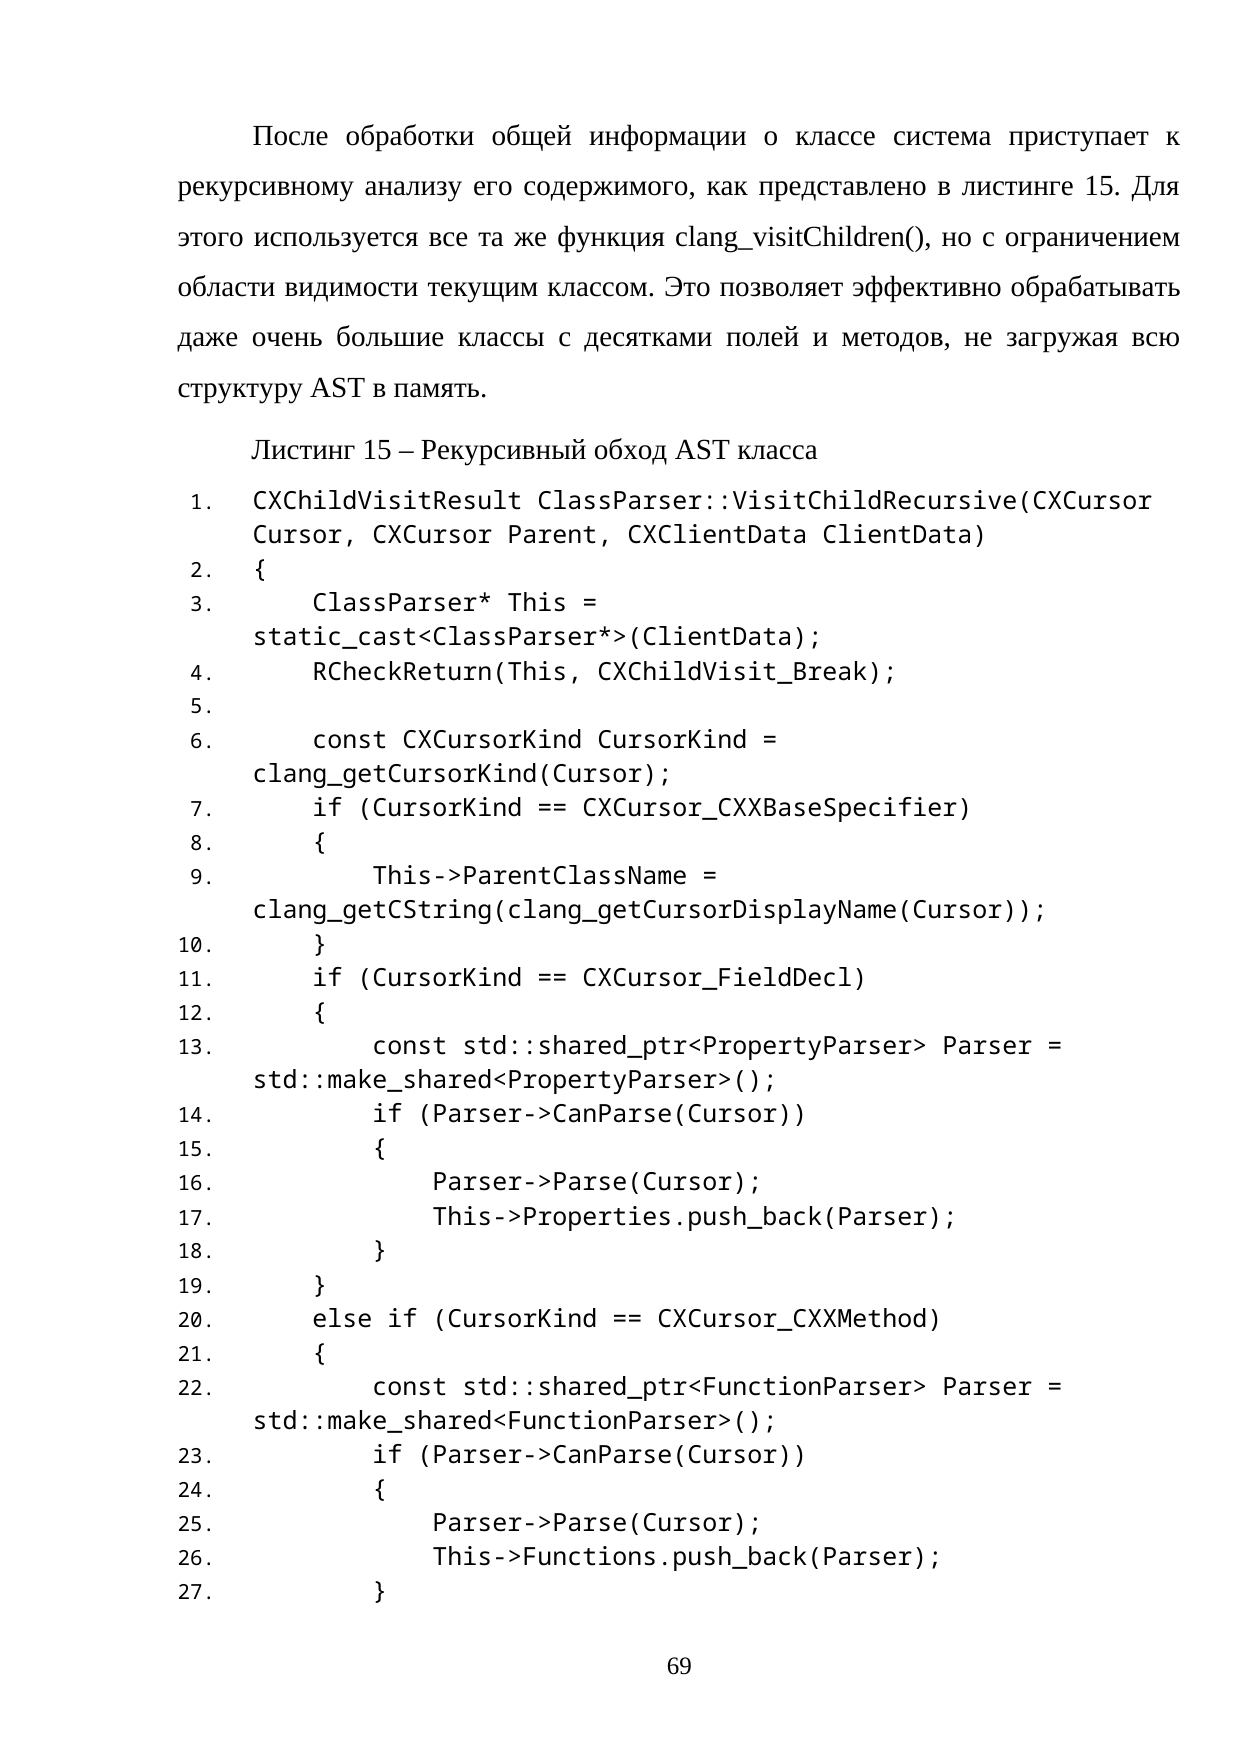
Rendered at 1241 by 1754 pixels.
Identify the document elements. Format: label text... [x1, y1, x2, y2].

list else if (CursorKind == CXCursor_CXXMethod) [215, 1300, 1181, 1334]
text После обработки общей информации о классе система приступает к рекурсивному анализу его содержимого, как представлено в листинге 15. Для этого используется все та же функция clang_visitChildren(), но с ограничением области видимости текущим классом. Это позволяет эффективно обрабатывать даже очень большие классы с десятками полей и методов, не загружая всю структуру AST в память. [177, 118, 1181, 403]
list ClassParser* This = static_cast<ClassParser*>(ClientData); [215, 585, 1181, 653]
list } [215, 926, 1181, 960]
list CXChildVisitResult ClassParser::VisitChildRecursive(CXCursor Cursor, CXCursor Parent, CXClientData ClientData) [215, 483, 1181, 551]
list const std::shared_ptr<FunctionParser> Parser = std::make_shared<FunctionParser>(); [215, 1368, 1181, 1437]
list const std::shared_ptr<PropertyParser> Parser = std::make_shared<PropertyParser>(); [215, 1028, 1181, 1096]
list const CXCursorKind CursorKind = clang_getCursorKind(Cursor); [215, 721, 1181, 789]
list RCheckReturn(This, CXChildVisit_Break); [215, 653, 1181, 687]
list { [215, 1471, 1181, 1505]
list This->Functions.push_back(Parser); [215, 1539, 1181, 1573]
list { [215, 1130, 1181, 1164]
list { [215, 994, 1181, 1028]
list if (CursorKind == CXCursor_FieldDecl) [215, 960, 1181, 994]
list Parser->Parse(Cursor); [215, 1164, 1181, 1198]
list This->Properties.push_back(Parser); [215, 1198, 1181, 1232]
list { [215, 823, 1181, 857]
list if (Parser->CanParse(Cursor)) [215, 1096, 1181, 1130]
list } [215, 1573, 1181, 1607]
list This->ParentClassName = clang_getCString(clang_getCursorDisplayName(Cursor)); [215, 857, 1181, 926]
list { [215, 551, 1181, 585]
list } [215, 1232, 1181, 1266]
list } [215, 1266, 1181, 1300]
list if (CursorKind == CXCursor_CXXBaseSpecifier) [215, 789, 1181, 823]
list if (Parser->CanParse(Cursor)) [215, 1437, 1181, 1471]
list Parser->Parse(Cursor); [215, 1505, 1181, 1539]
list { [215, 1334, 1181, 1368]
text Листинг 15 – Рекурсивный обход AST класса [177, 432, 1181, 466]
